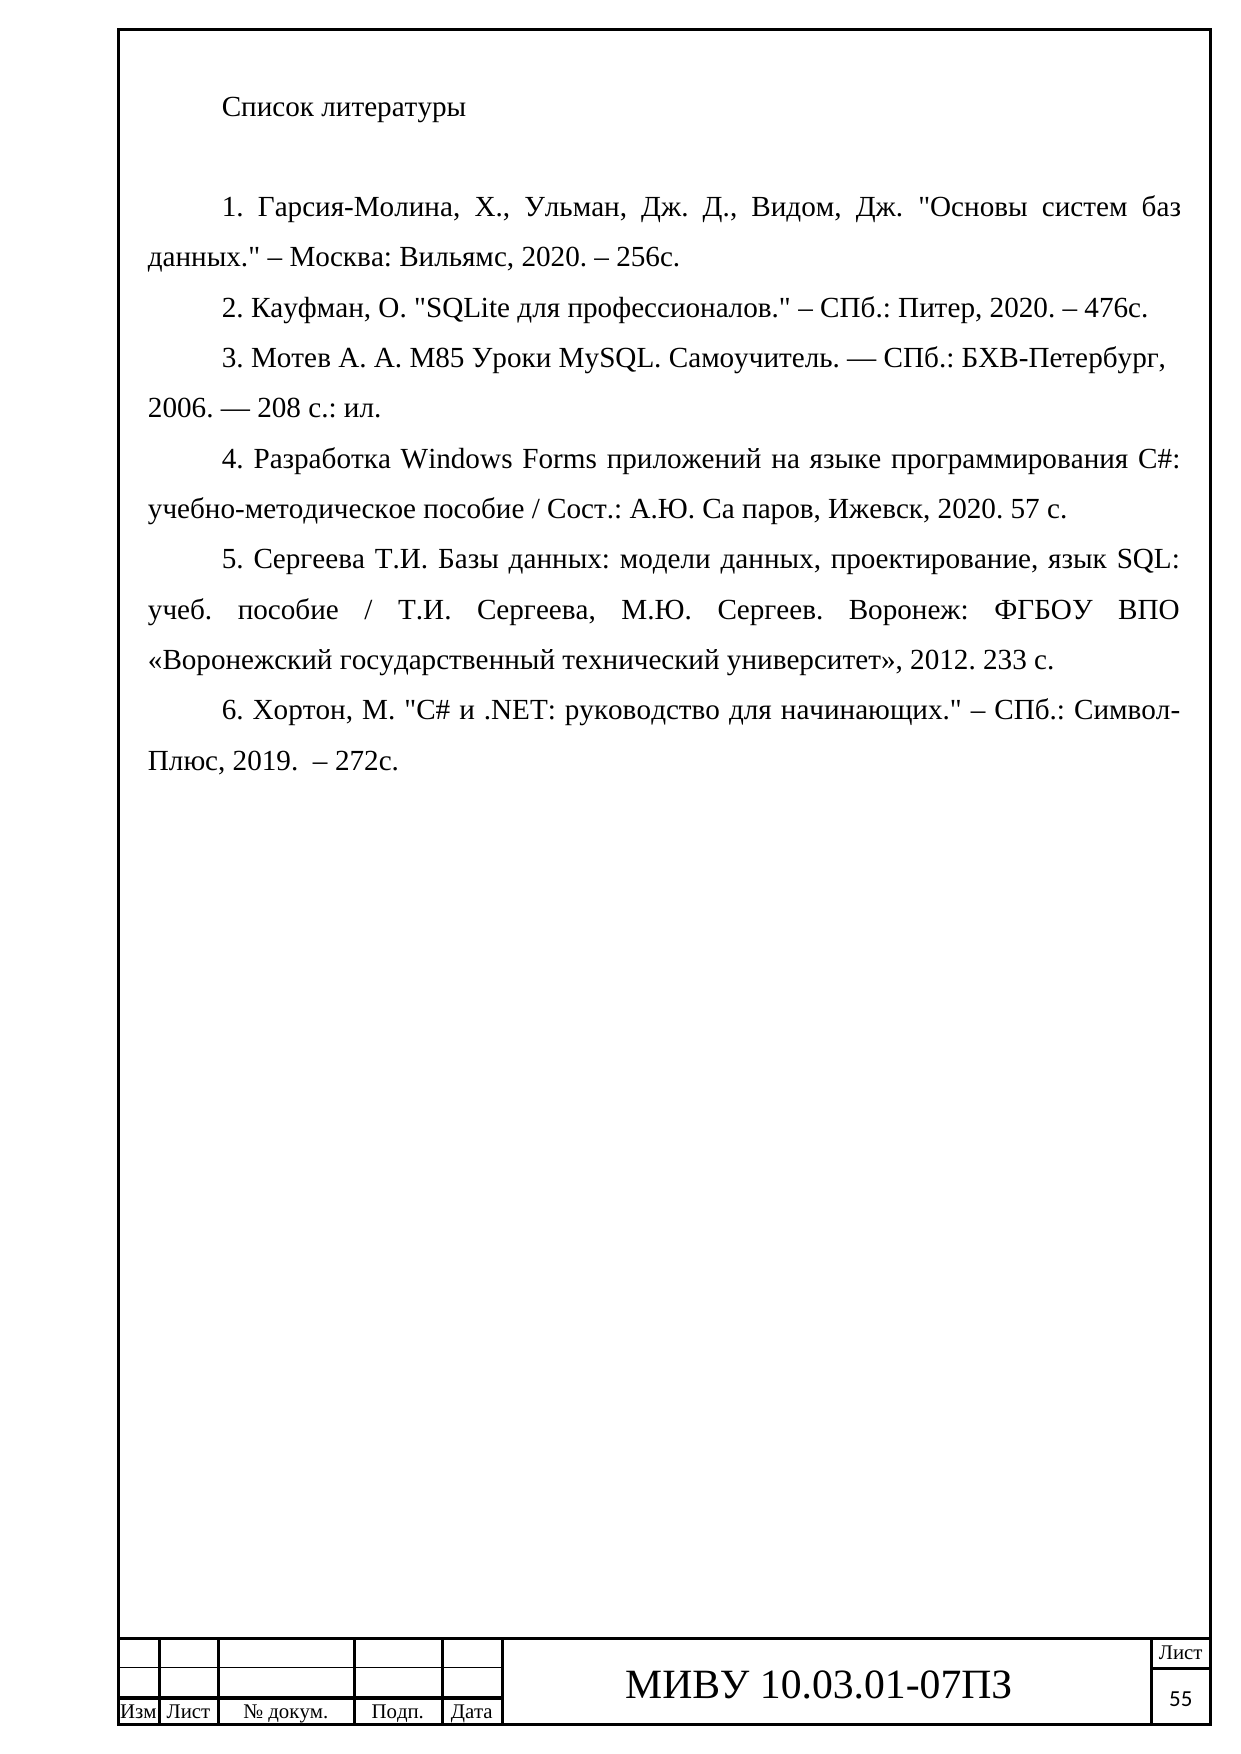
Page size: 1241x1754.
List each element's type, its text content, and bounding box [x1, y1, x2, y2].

list 3. Мотев А. А. М85 Уроки MySQL. Самоучитель. — СПб.: БХВ-Петербург, 2006. — 208 с.: ил. [148, 340, 1181, 424]
text Список литературы [148, 89, 1181, 122]
text 6. Хортон, М. "C# и .NET: руководство для начинающих." – СПб.: Символ-Плюс, 2019. – 272с. [148, 692, 1181, 776]
text 5. Сергеева Т.И. Базы данных: модели данных, проектирование, язык SQL: учеб. пособие / Т.И. Сергеева, М.Ю. Сергеев. Воронеж: ФГБОУ ВПО «Воронежский государственный технический университет», 2012. 233 с. [148, 541, 1181, 676]
text 4. Разработка Windows Forms приложений на языке программирования C#: учебно-методическое пособие / Сост.: А.Ю. Са паров, Ижевск, 2020. 57 с. [148, 441, 1181, 525]
text 1. Гарсия-Молина, Х., Ульман, Дж. Д., Видом, Дж. "Основы систем баз данных." – Москва: Вильямс, 2020. – 256с. [148, 189, 1181, 273]
text 2. Кауфман, О. "SQLite для профессионалов." – СПб.: Питер, 2020. – 476с. [148, 290, 1181, 323]
